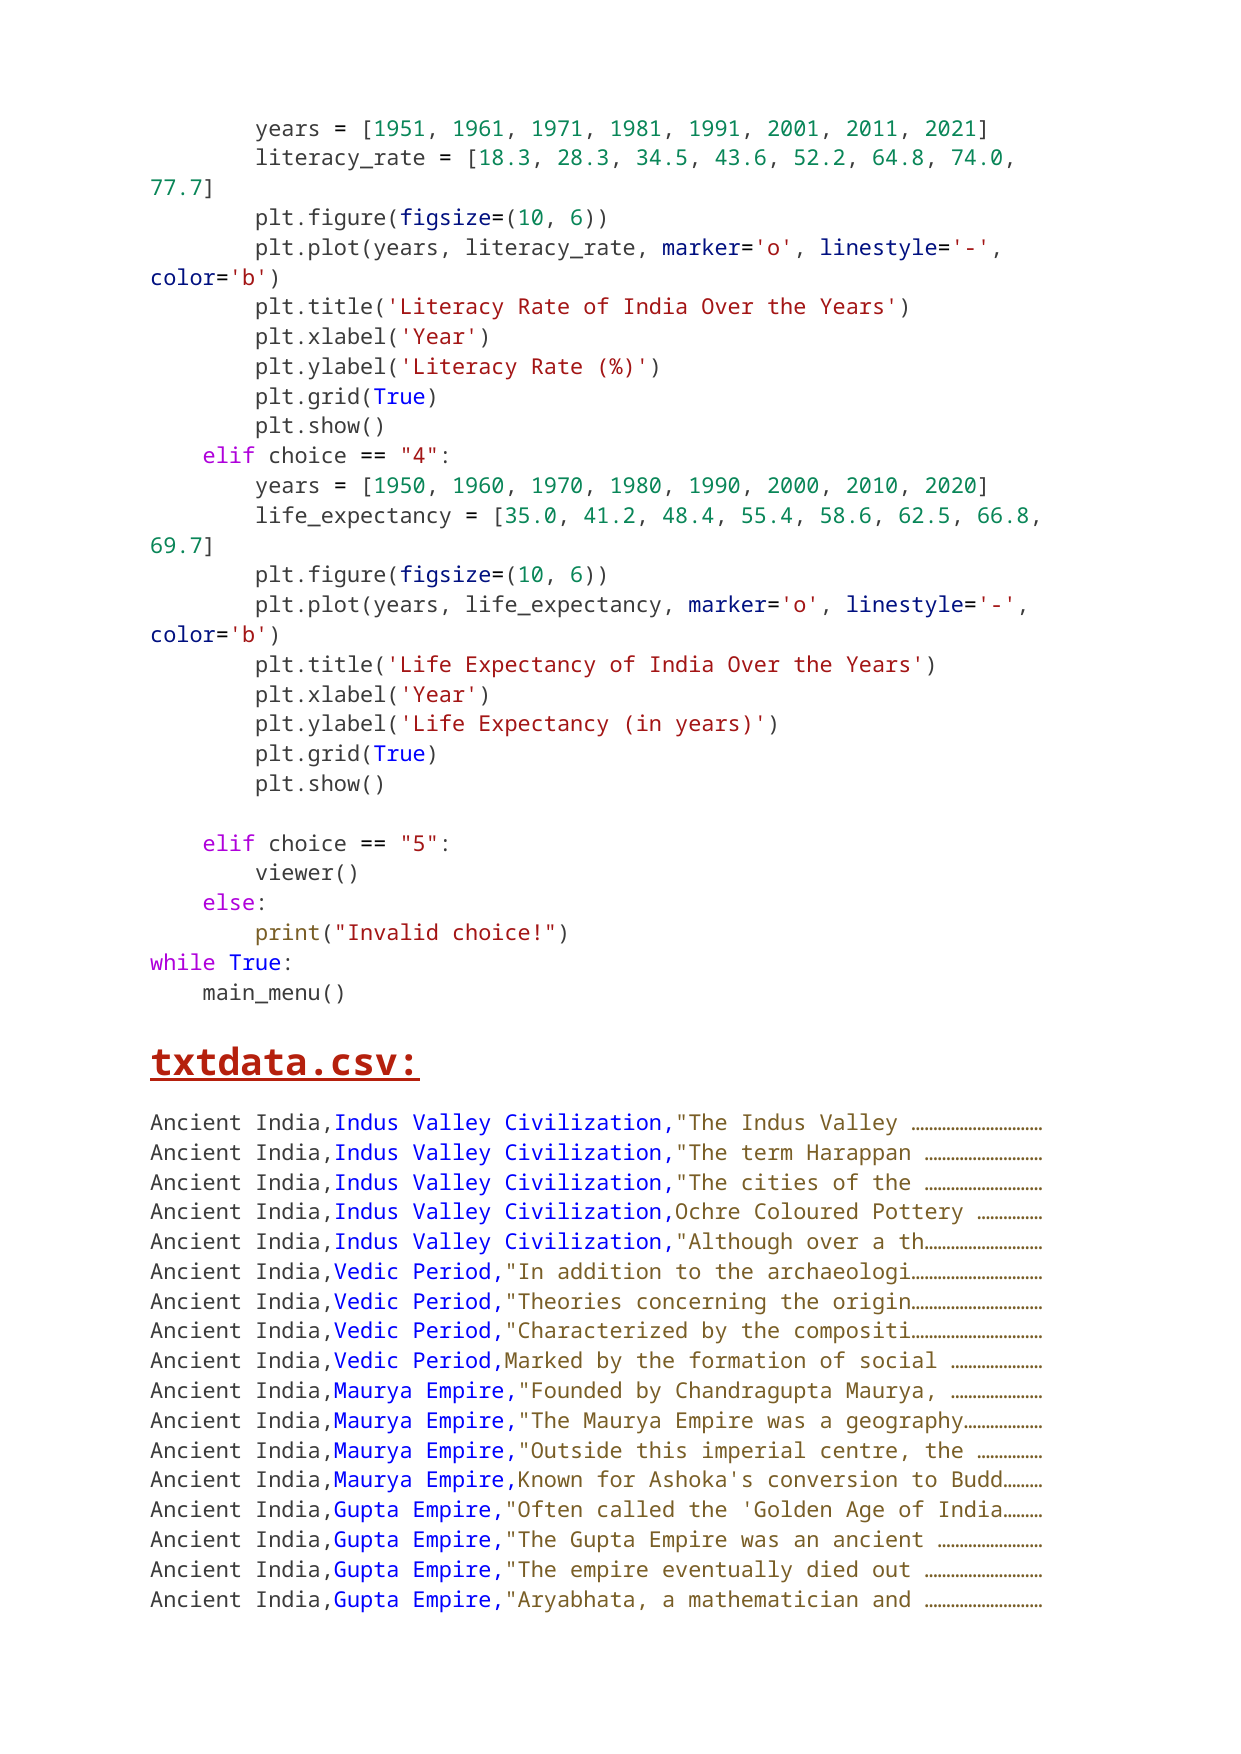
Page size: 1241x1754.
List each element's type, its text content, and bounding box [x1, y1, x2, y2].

text plt.figure(figsize=(10, 6)) [150, 559, 1090, 589]
text Ancient India,Vedic Period,"Characterized by the compositi………………………… [150, 1315, 1090, 1345]
text Ancient India,Indus Valley Civilization,"The cities of the ……………………… [150, 1166, 1090, 1196]
text plt.plot(years, life_expectancy, marker='o', linestyle='-', color='b') [150, 589, 1090, 649]
text plt.show() [150, 768, 1090, 798]
text plt.show() [150, 410, 1090, 440]
text Ancient India,Gupta Empire,"Aryabhata, a mathematician and ……………………… [150, 1583, 1090, 1613]
text plt.plot(years, literacy_rate, marker='o', linestyle='-', color='b') [150, 232, 1090, 291]
text Ancient India,Maurya Empire,"Outside this imperial centre, the …………… [150, 1434, 1090, 1464]
text Ancient India,Indus Valley Civilization,Ochre Coloured Pottery …………… [150, 1196, 1090, 1226]
text Ancient India,Gupta Empire,"Often called the 'Golden Age of India……… [150, 1494, 1090, 1524]
text plt.grid(True) [150, 738, 1090, 768]
text plt.figure(figsize=(10, 6)) [150, 202, 1090, 232]
text Ancient India,Indus Valley Civilization,"The Indus Valley ………………………… [150, 1107, 1090, 1137]
text Ancient India,Indus Valley Civilization,"The term Harappan ……………………… [150, 1137, 1090, 1166]
text plt.title('Literacy Rate of India Over the Years') [150, 291, 1090, 321]
text Ancient India,Gupta Empire,"The Gupta Empire was an ancient …………………… [150, 1524, 1090, 1554]
text plt.ylabel('Life Expectancy (in years)') [150, 708, 1090, 738]
text plt.xlabel('Year') [150, 321, 1090, 351]
text life_expectancy = [35.0, 41.2, 48.4, 55.4, 58.6, 62.5, 66.8, 69.7] [150, 500, 1090, 559]
text Ancient India,Maurya Empire,"The Maurya Empire was a geography……………… [150, 1405, 1090, 1434]
text elif choice == "4": [150, 440, 1090, 470]
text Ancient India,Indus Valley Civilization,"Although over a th……………………… [150, 1226, 1090, 1256]
text main_menu() [150, 976, 1090, 1006]
text Ancient India,Vedic Period,"In addition to the archaeologi………………………… [150, 1256, 1090, 1286]
text Ancient India,Gupta Empire,"The empire eventually died out ……………………… [150, 1554, 1090, 1583]
text Ancient India,Maurya Empire,Known for Ashoka's conversion to Budd……… [150, 1464, 1090, 1494]
text Ancient India,Maurya Empire,"Founded by Chandragupta Maurya, ………………… [150, 1375, 1090, 1405]
text print("Invalid choice!") [150, 917, 1090, 947]
text plt.grid(True) [150, 381, 1090, 410]
text years = [1951, 1961, 1971, 1981, 1991, 2001, 2011, 2021] [150, 112, 1090, 142]
text txtdata.csv: [150, 1035, 1090, 1086]
text literacy_rate = [18.3, 28.3, 34.5, 43.6, 52.2, 64.8, 74.0, 77.7] [150, 142, 1090, 202]
text elif choice == "5": [150, 827, 1090, 857]
text while True: [150, 947, 1090, 976]
text plt.title('Life Expectancy of India Over the Years') [150, 649, 1090, 678]
text Ancient India,Vedic Period,"Theories concerning the origin………………………… [150, 1286, 1090, 1315]
text viewer() [150, 857, 1090, 887]
text plt.ylabel('Literacy Rate (%)') [150, 351, 1090, 381]
text years = [1950, 1960, 1970, 1980, 1990, 2000, 2010, 2020] [150, 470, 1090, 500]
text else: [150, 887, 1090, 917]
text Ancient India,Vedic Period,Marked by the formation of social ………………… [150, 1345, 1090, 1375]
text plt.xlabel('Year') [150, 678, 1090, 708]
